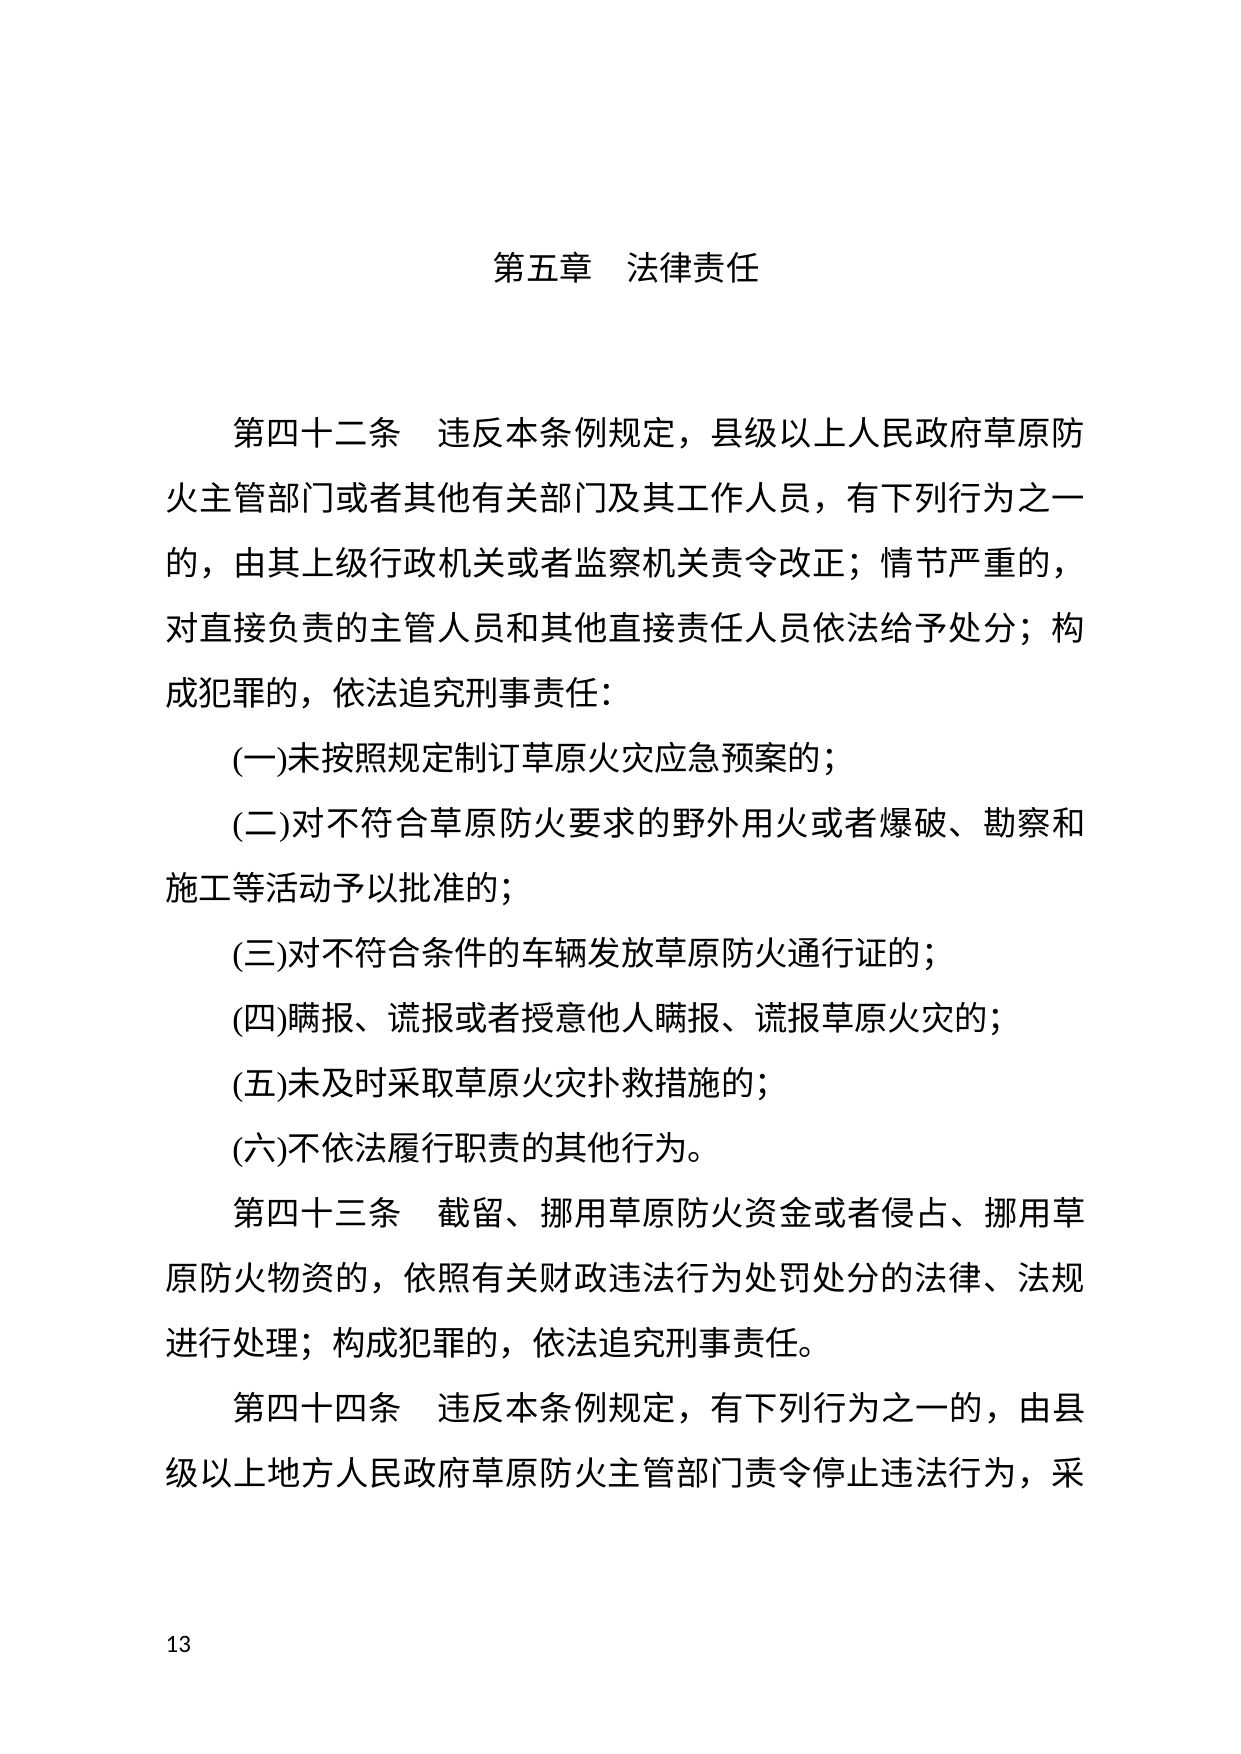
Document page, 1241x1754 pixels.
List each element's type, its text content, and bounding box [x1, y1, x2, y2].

text (四)瞒报、谎报或者授意他人瞒报、谎报草原火灾的； [165, 984, 1087, 1049]
text 第四十二条 违反本条例规定，县级以上人民政府草原防火主管部门或者其他有关部门及其工作人员，有下列行为之一的，由其上级行政机关或者监察机关责令改正；情节严重的，对直接负责的主管人员和其他直接责任人员依法给予处分；构成犯罪的，依法追究刑事责任： [165, 399, 1087, 724]
text 第四十三条 截留、挪用草原防火资金或者侵占、挪用草原防火物资的，依照有关财政违法行为处罚处分的法律、法规进行处理；构成犯罪的，依法追究刑事责任。 [165, 1179, 1087, 1374]
text (六)不依法履行职责的其他行为。 [165, 1114, 1087, 1179]
text (二)对不符合草原防火要求的野外用火或者爆破、勘察和施工等活动予以批准的； [165, 789, 1087, 919]
text (三)对不符合条件的车辆发放草原防火通行证的； [165, 919, 1087, 984]
text (五)未及时采取草原火灾扑救措施的； [165, 1049, 1087, 1114]
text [165, 1374, 1087, 1504]
subtitle 第五章 法律责任 [165, 233, 1087, 298]
text (一)未按照规定制订草原火灾应急预案的； [165, 724, 1087, 789]
